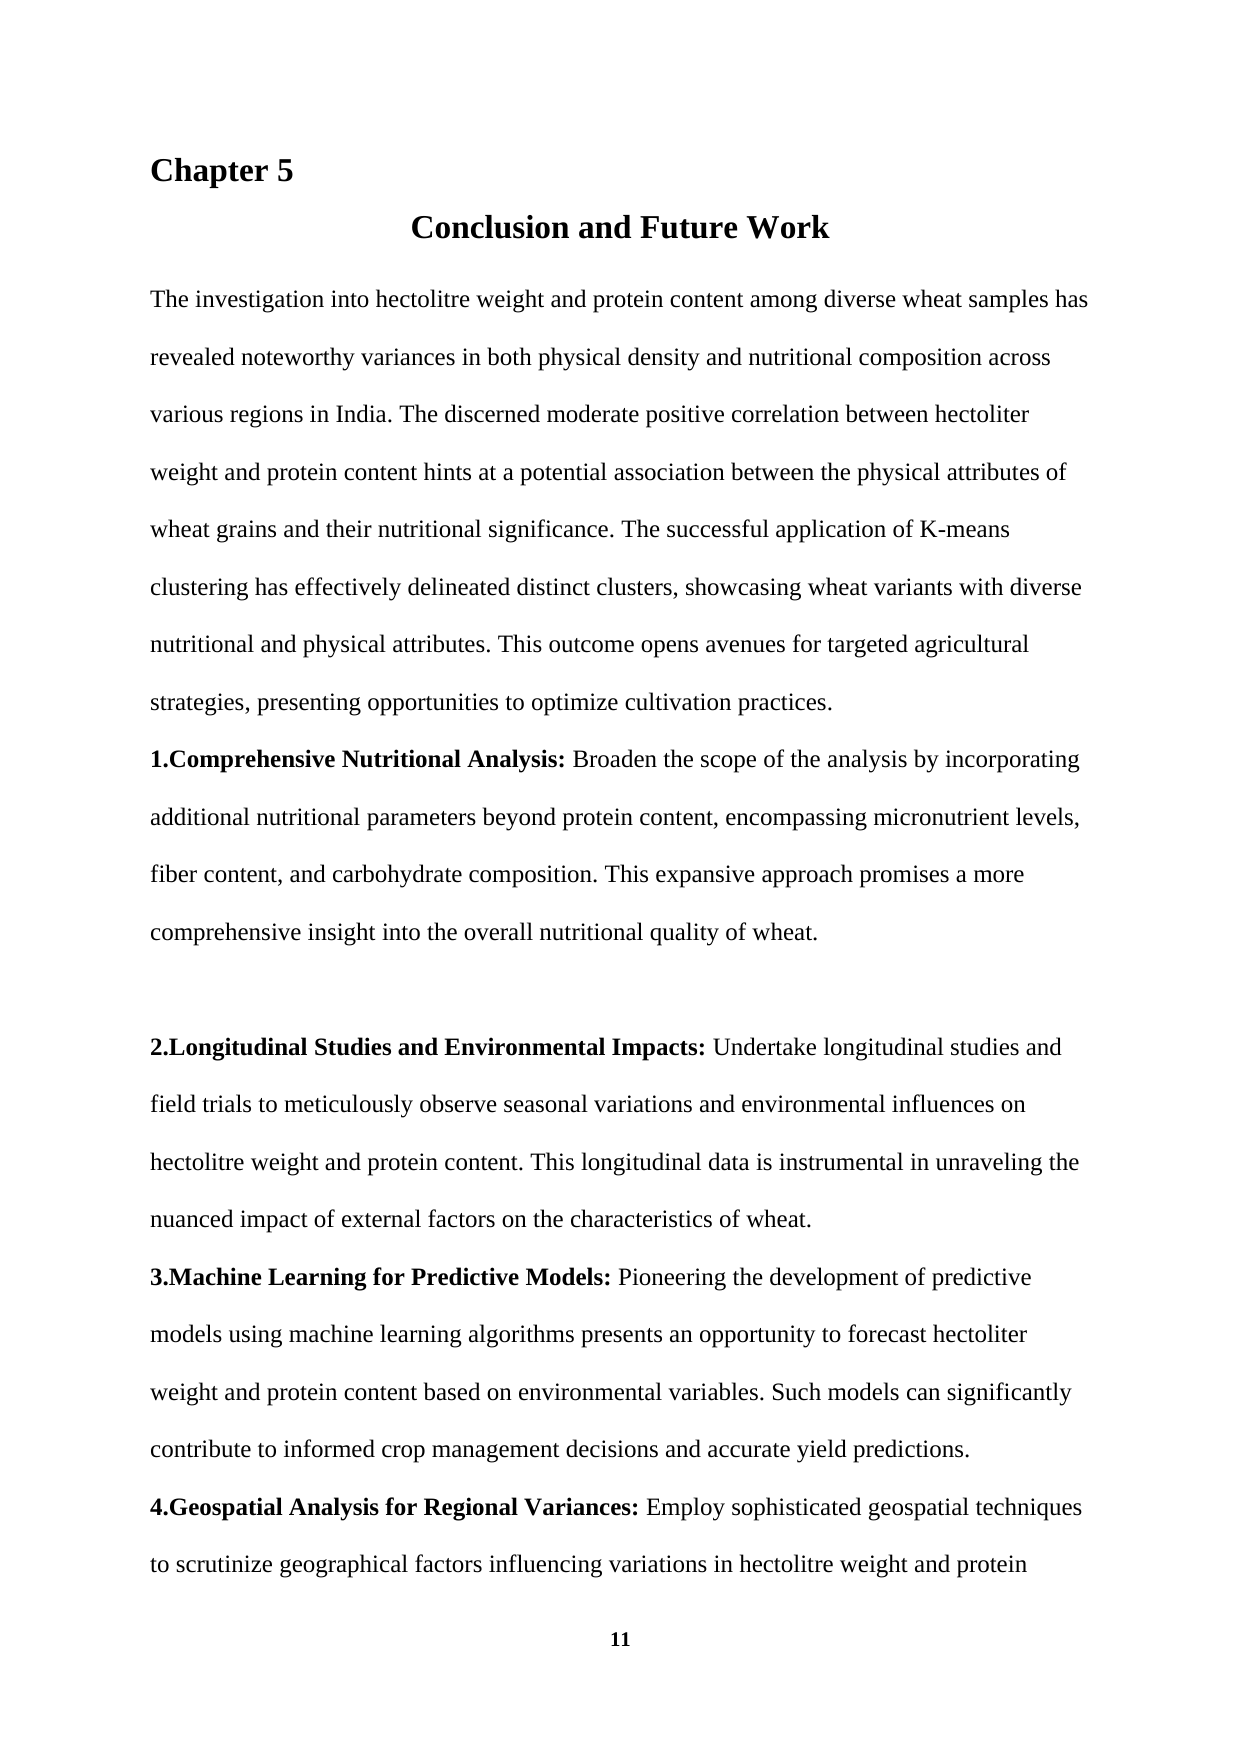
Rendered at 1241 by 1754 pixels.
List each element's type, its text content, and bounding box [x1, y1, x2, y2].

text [150, 1492, 1090, 1578]
text 2.Longitudinal Studies and Environmental Impacts: Undertake longitudinal studies and field trials to meticulously observe seasonal variations and environmental influences on hectolitre weight and protein content. This longitudinal data is instrumental in unraveling the nuanced impact of external factors on the characteristics of wheat. [150, 1032, 1090, 1233]
text Conclusion and Future Work [150, 207, 1090, 246]
text Chapter 5 [150, 150, 1090, 188]
text The investigation into hectolitre weight and protein content among diverse wheat samples has revealed noteworthy variances in both physical density and nutritional composition across various regions in India. The discerned moderate positive correlation between hectoliter weight and protein content hints at a potential association between the physical attributes of wheat grains and their nutritional significance. The successful application of K-means clustering has effectively delineated distinct clusters, showcasing wheat variants with diverse nutritional and physical attributes. This outcome opens avenues for targeted agricultural strategies, presenting opportunities to optimize cultivation practices. [150, 284, 1090, 715]
text 3.Machine Learning for Predictive Models: Pioneering the development of predictive models using machine learning algorithms presents an opportunity to forecast hectoliter weight and protein content based on environmental variables. Such models can significantly contribute to informed crop management decisions and accurate yield predictions. [150, 1262, 1090, 1463]
text 1.Comprehensive Nutritional Analysis: Broaden the scope of the analysis by incorporating additional nutritional parameters beyond protein content, encompassing micronutrient levels, fiber content, and carbohydrate composition. This expansive approach promises a more comprehensive insight into the overall nutritional quality of wheat. [150, 744, 1090, 945]
